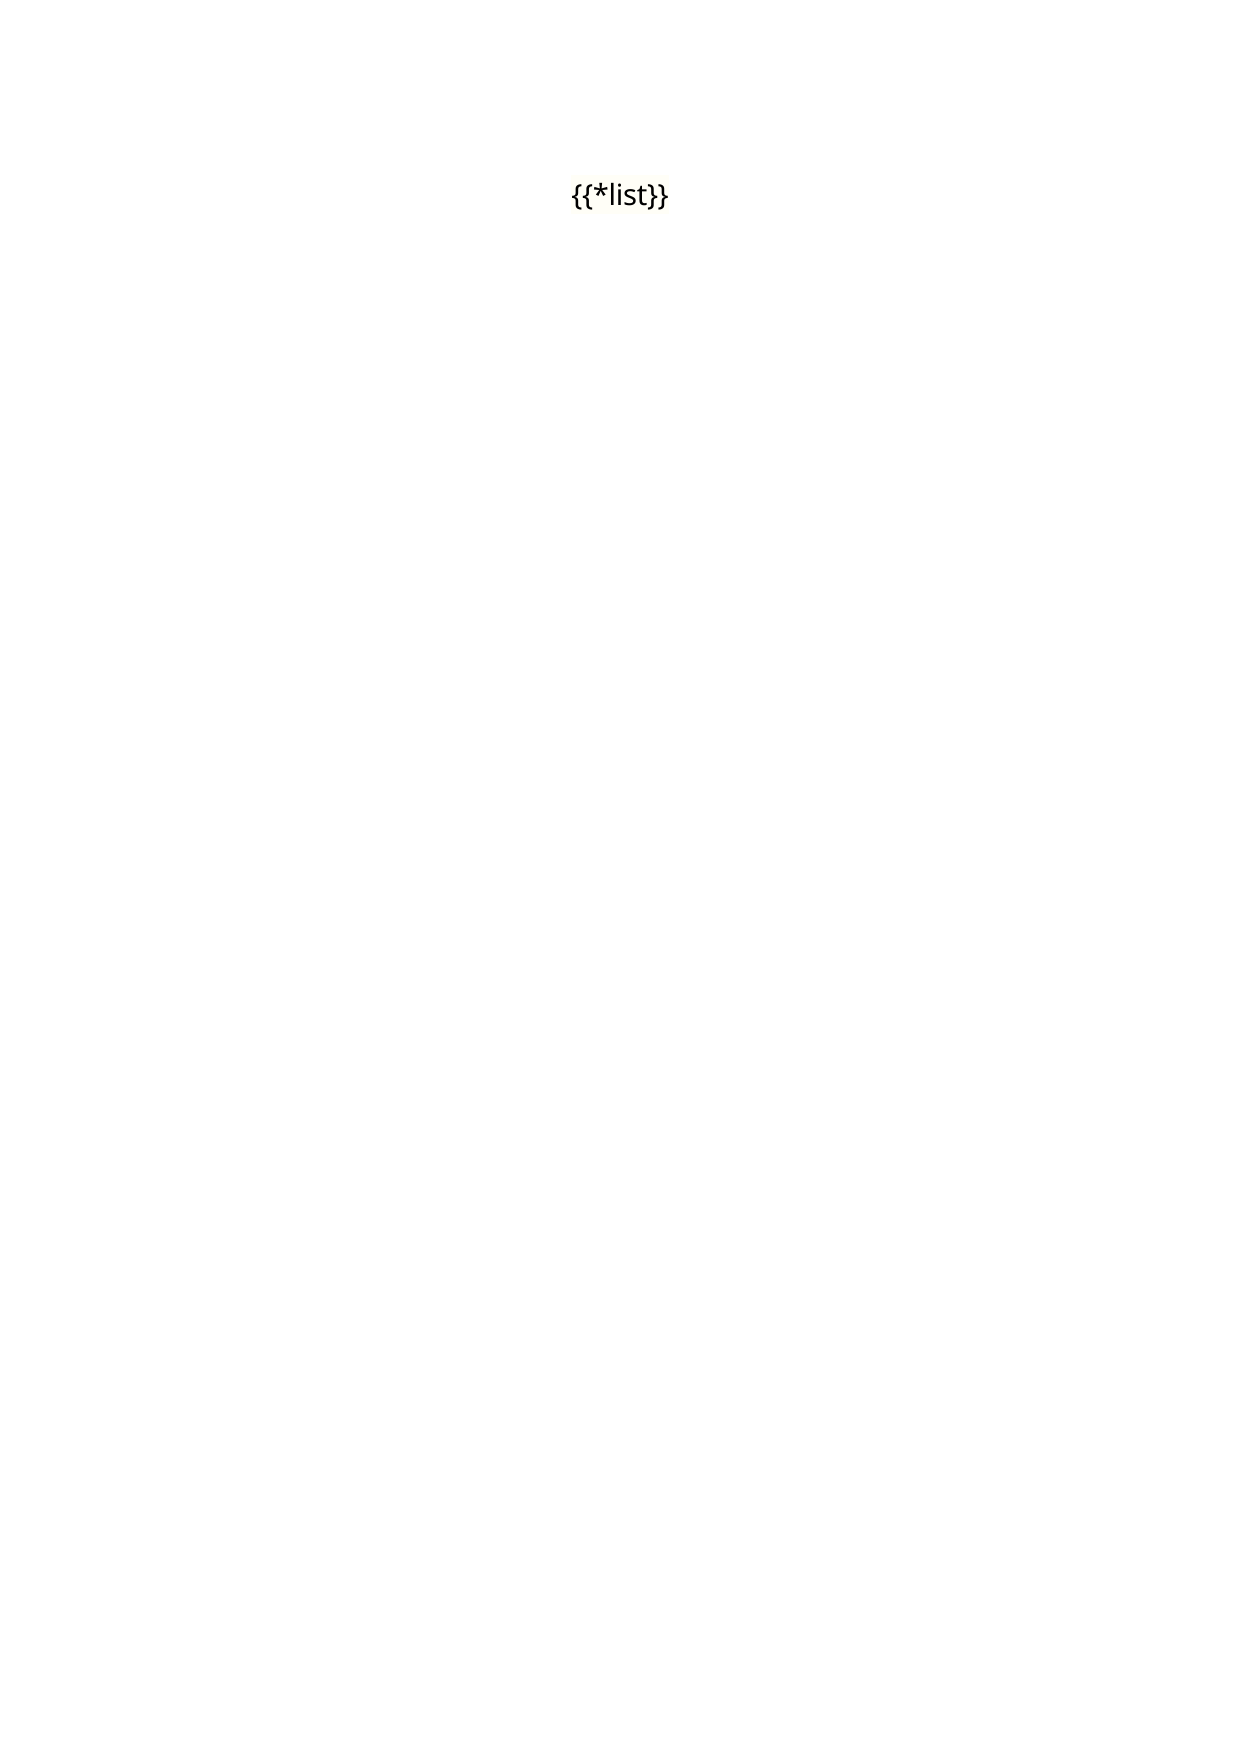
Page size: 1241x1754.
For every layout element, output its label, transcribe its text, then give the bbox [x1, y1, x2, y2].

text {{*list}} [187, 162, 1053, 227]
